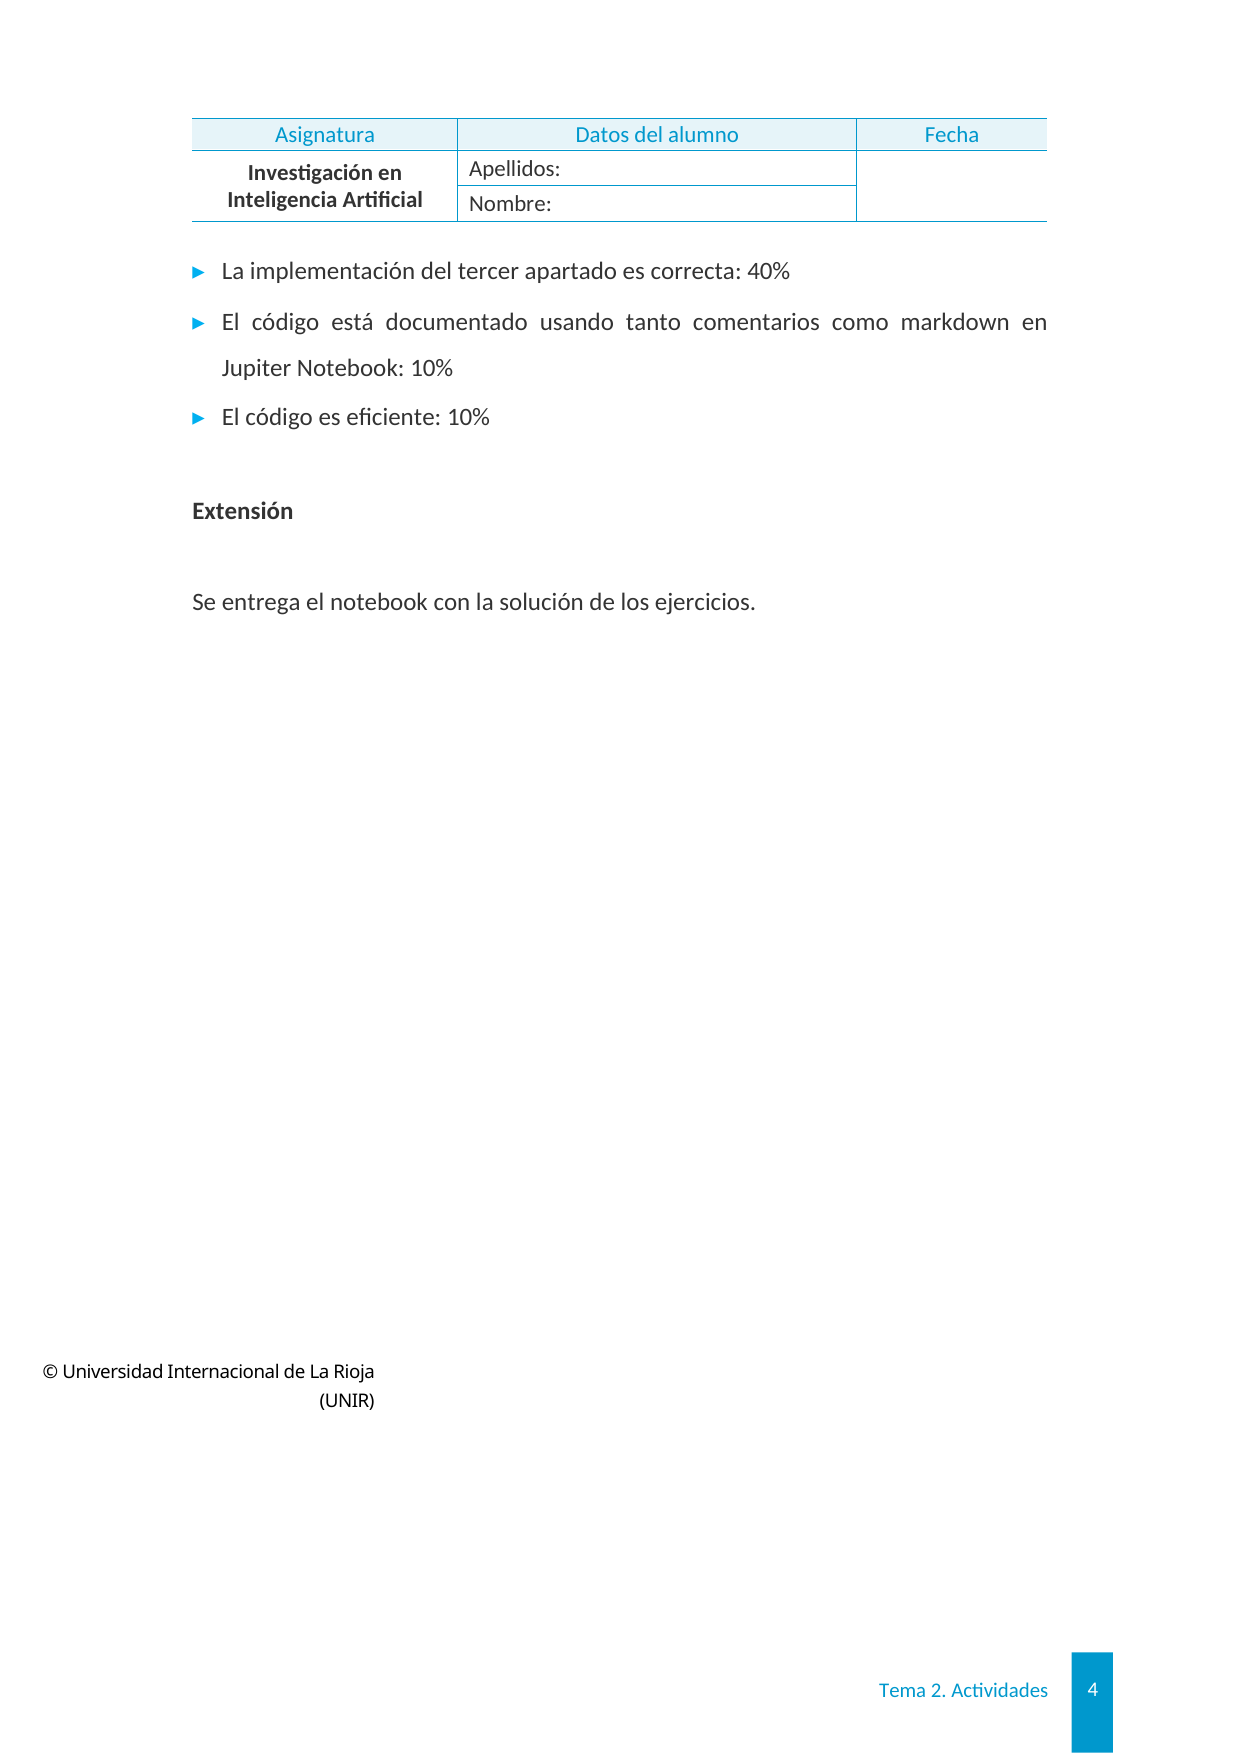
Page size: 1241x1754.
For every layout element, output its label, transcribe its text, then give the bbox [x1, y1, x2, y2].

list El código es eficiente: 10% [192, 398, 1048, 432]
list La implementación del tercer apartado es correcta: 40% [192, 252, 1048, 286]
text Se entrega el notebook con la solución de los ejercicios. [192, 587, 1048, 617]
text Extensión [192, 495, 1048, 526]
list El código está documentado usando tanto comentarios como markdown en Jupiter Notebook: 10% [192, 303, 1048, 383]
